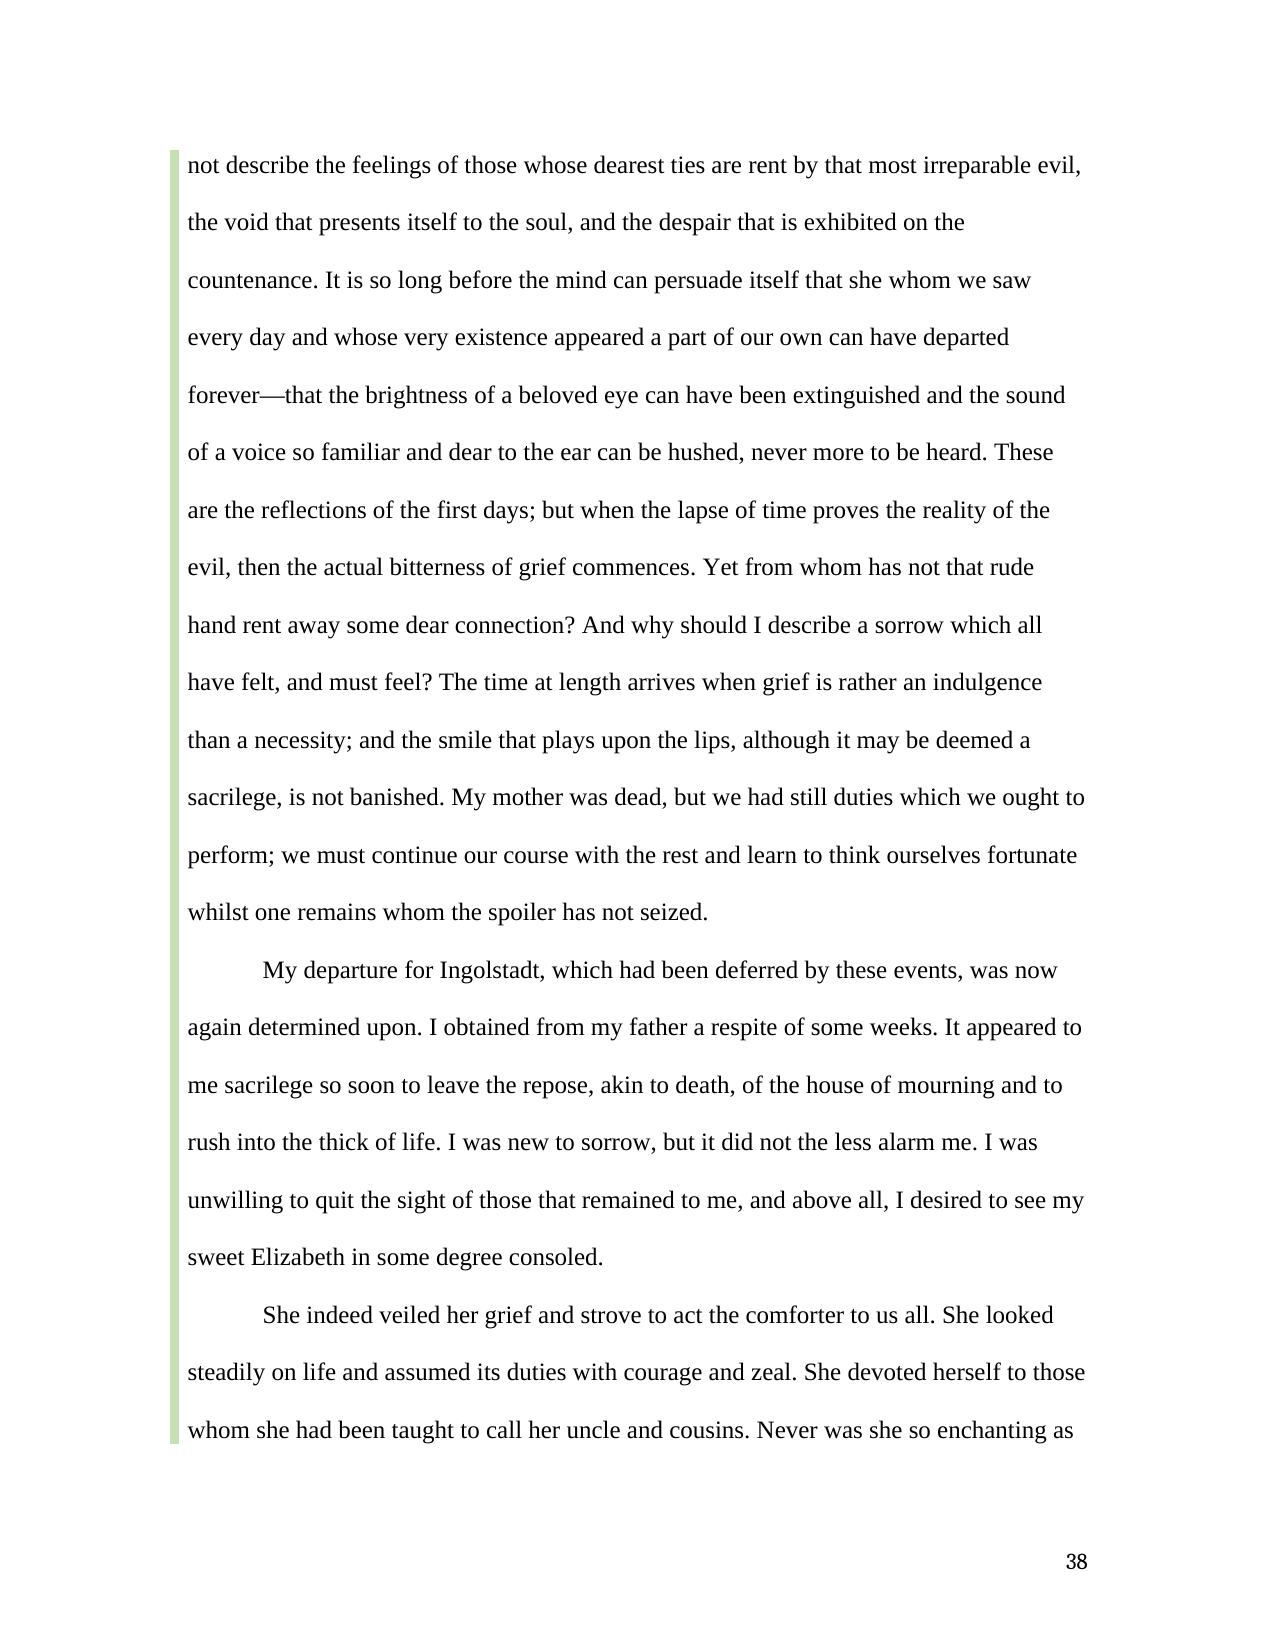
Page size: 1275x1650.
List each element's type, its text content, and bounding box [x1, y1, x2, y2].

text My departure for Ingolstadt, which had been deferred by these events, was now again determined upon. I obtained from my father a respite of some weeks. It appeared to me sacrilege so soon to leave the repose, akin to death, of the house of mourning and to rush into the thick of life. I was new to sorrow, but it did not the less alarm me. I was unwilling to quit the sight of those that remained to me, and above all, I desired to see my sweet Elizabeth in some degree consoled. [179, 955, 1087, 1271]
